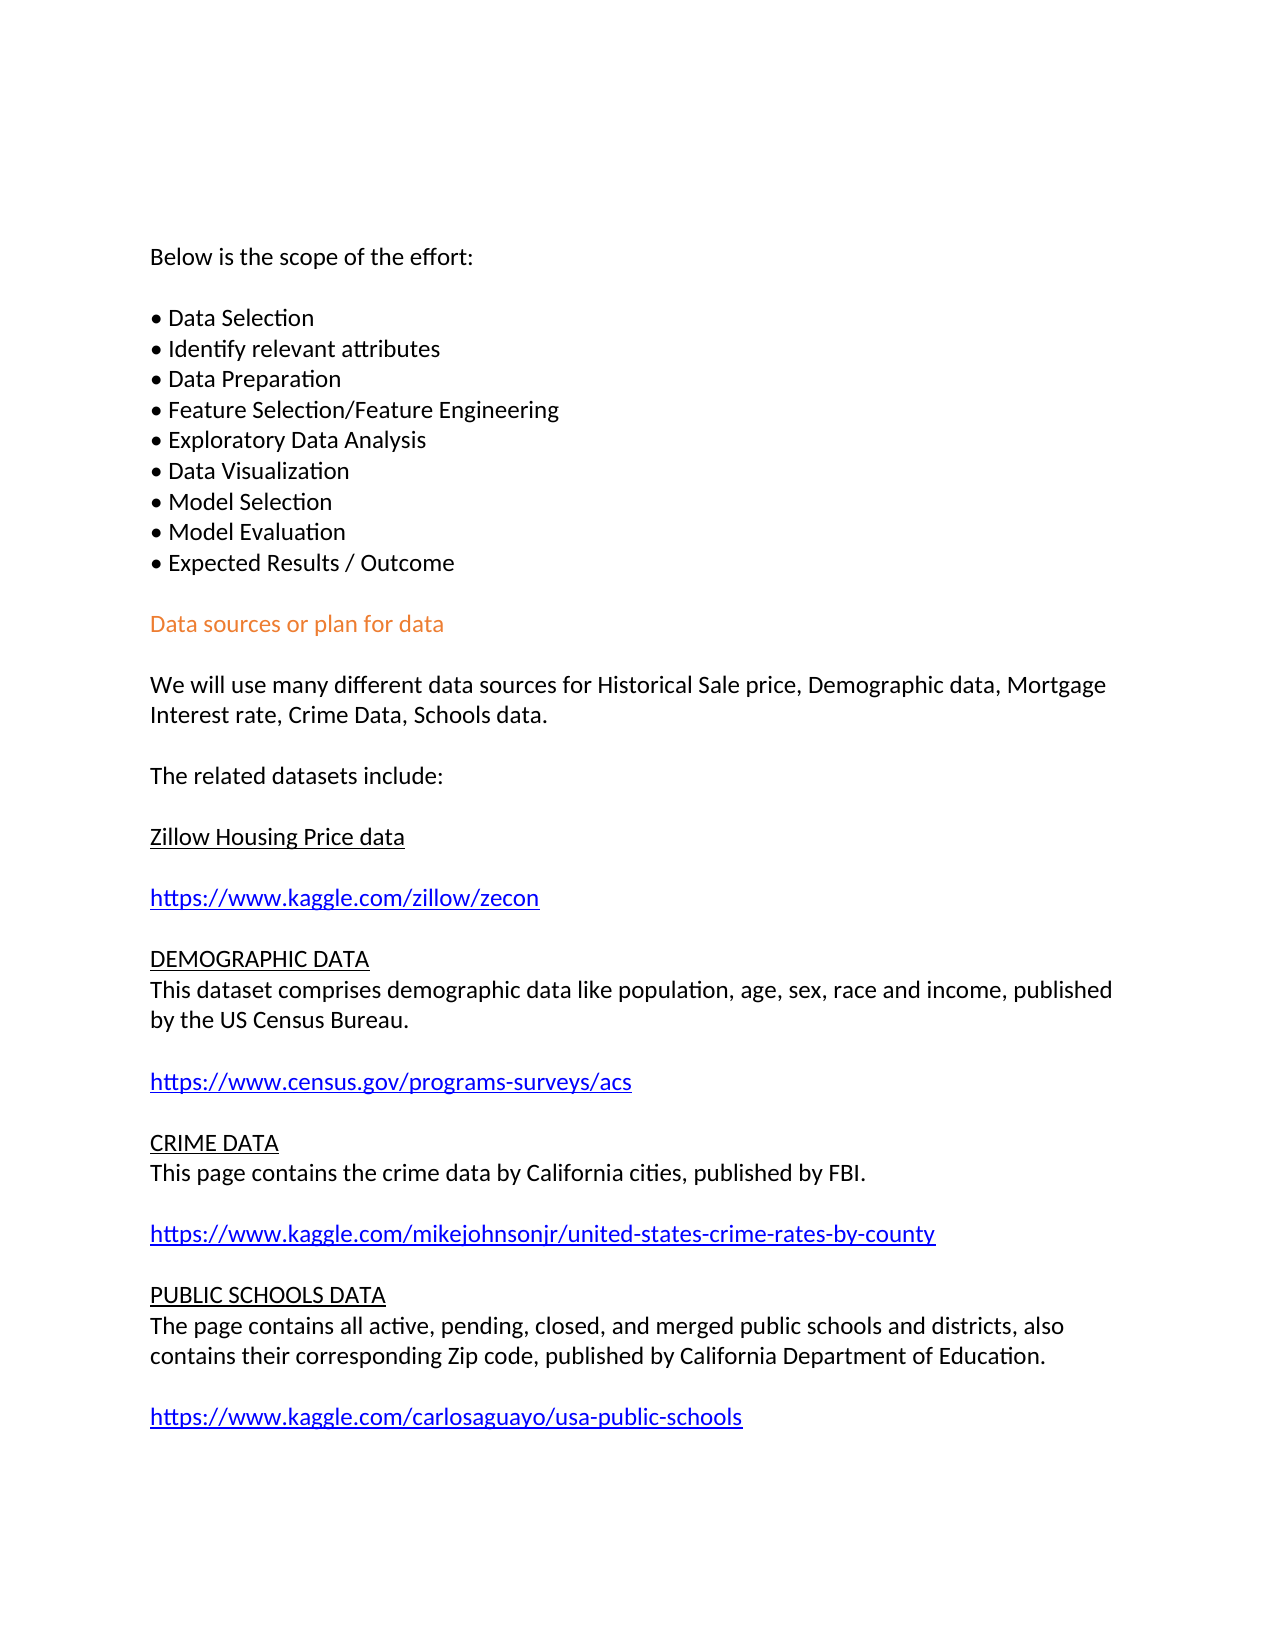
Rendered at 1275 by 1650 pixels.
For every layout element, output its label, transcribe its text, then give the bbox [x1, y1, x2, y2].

text Below is the scope of the effort: [150, 242, 1125, 272]
text • Data Visualization [150, 455, 1125, 486]
text https://www.kaggle.com/mikejohnsonjr/united-states-crime-rates-by-county [150, 1218, 1125, 1249]
text • Expected Results / Outcome [150, 547, 1125, 577]
text CRIME DATA This page contains the crime data by California cities, published by FBI. [150, 1127, 1125, 1188]
text https://www.kaggle.com/carlosaguayo/usa-public-schools [150, 1401, 1125, 1432]
text • Feature Selection/Feature Engineering [150, 394, 1125, 425]
text We will use many different data sources for Historical Sale price, Demographic data, Mortgage Interest rate, Crime Data, Schools data. [150, 669, 1125, 730]
text DEMOGRAPHIC DATA [150, 943, 1125, 974]
text • Exploratory Data Analysis [150, 425, 1125, 455]
text This dataset comprises demographic data like population, age, sex, race and income, published by the US Census Bureau. [150, 974, 1125, 1035]
text PUBLIC SCHOOLS DATA The page contains all active, pending, closed, and merged public schools and districts, also contains their corresponding Zip code, published by California Department of Education. [150, 1279, 1125, 1371]
text https://www.kaggle.com/zillow/zecon [150, 882, 1125, 913]
text The related datasets include: [150, 760, 1125, 791]
text https://www.census.gov/programs-surveys/acs [150, 1066, 1125, 1096]
text • Identify relevant attributes [150, 333, 1125, 364]
text • Data Preparation [150, 364, 1125, 394]
text Zillow Housing Price data [150, 821, 1125, 852]
text Data sources or plan for data [150, 608, 1125, 638]
text • Data Selection [150, 303, 1125, 333]
text • Model Evaluation [150, 516, 1125, 547]
text • Model Selection [150, 486, 1125, 516]
